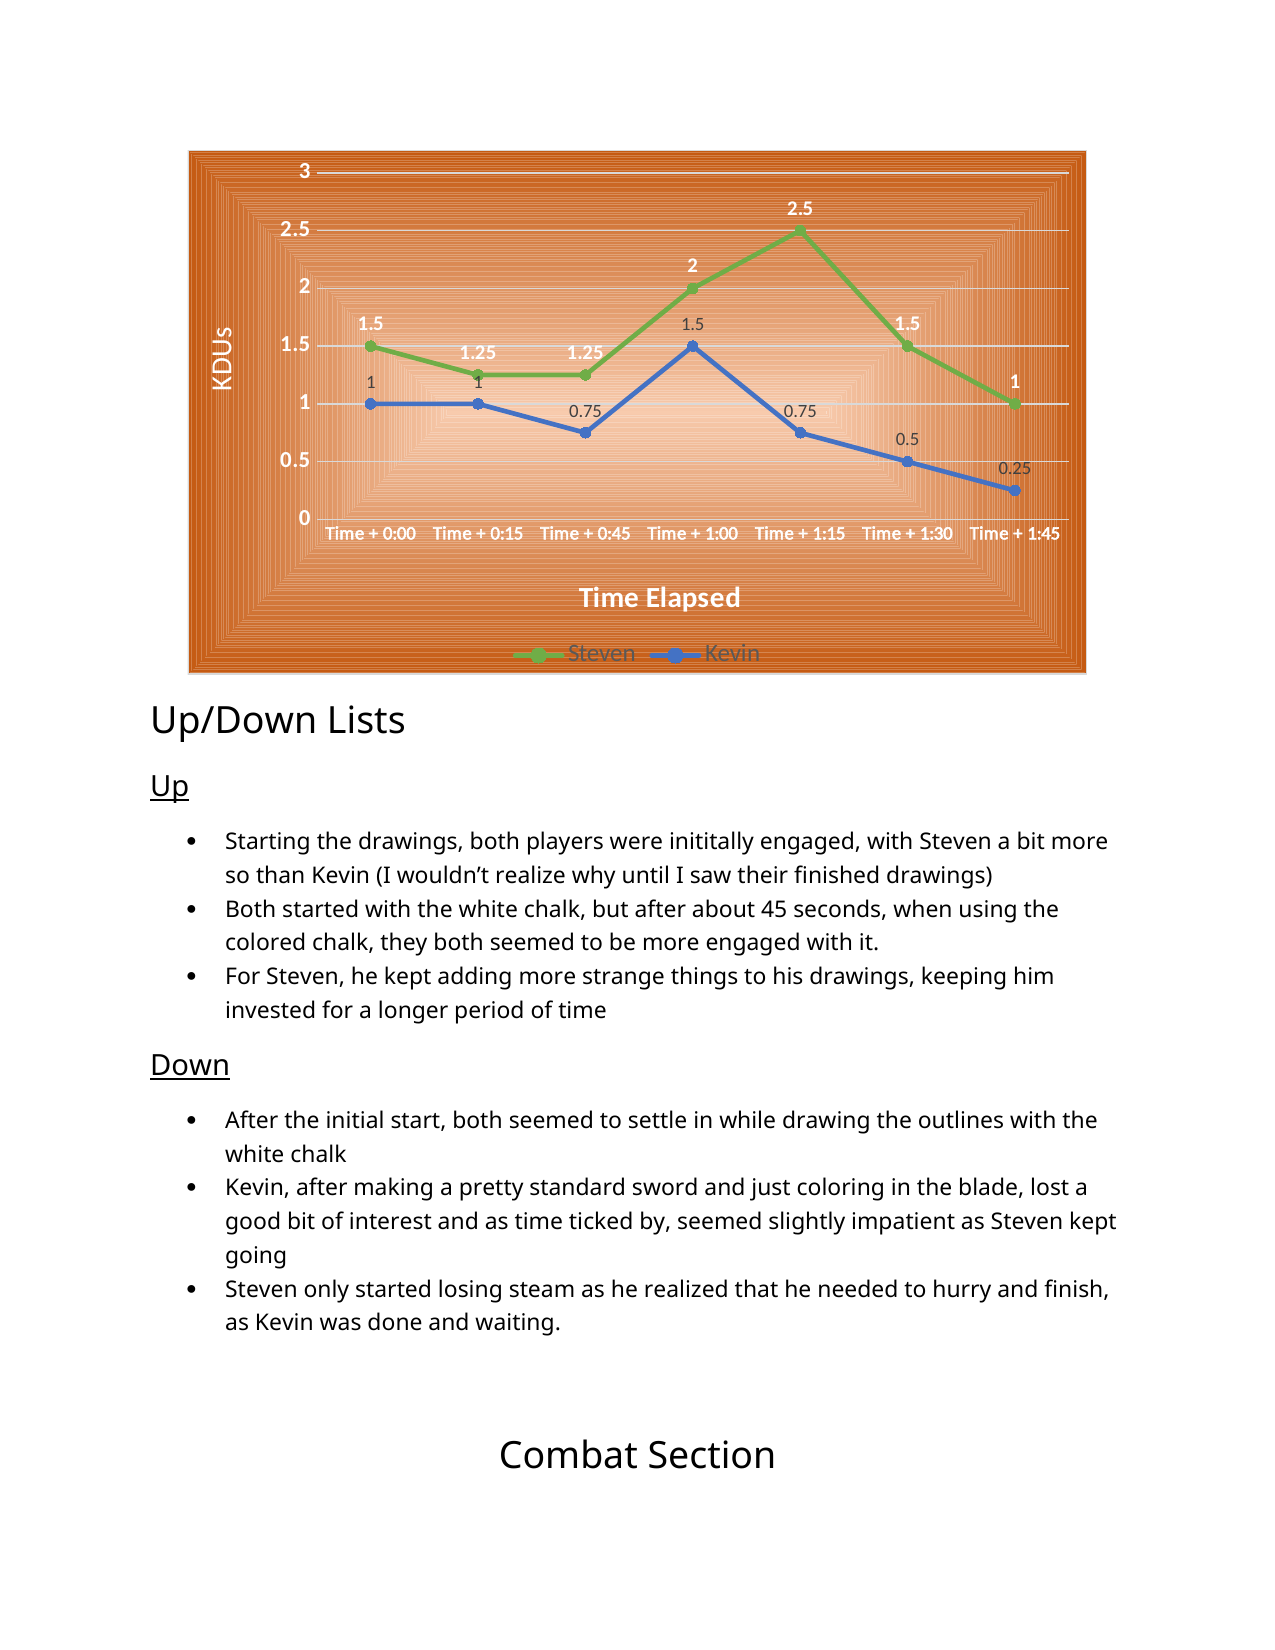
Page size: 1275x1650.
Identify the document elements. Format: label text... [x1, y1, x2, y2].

text Up [150, 766, 1125, 805]
list After the initial start, both seemed to settle in while drawing the outlines with the white chalk [187, 1104, 1125, 1169]
list Steven only started losing steam as he realized that he needed to hurry and finish, as Kevin was done and waiting. [187, 1272, 1125, 1337]
list Both started with the white chalk, but after about 45 seconds, when using the colored chalk, they both seemed to be more engaged with it. [187, 893, 1125, 958]
text Down [150, 1044, 1125, 1084]
list Kevin, after making a pretty standard sword and just coloring in the blade, lost a good bit of interest and as time ticked by, seemed slightly impatient as Steven kept going [187, 1171, 1125, 1270]
text Up/Down Lists [150, 694, 1125, 745]
text Combat Section [150, 1428, 1125, 1479]
list For Steven, he kept adding more strange things to his drawings, keeping him invested for a longer period of time [187, 960, 1125, 1025]
list Starting the drawings, both players were inititally engaged, with Steven a bit more so than Kevin (I wouldn’t realize why until I saw their finished drawings) [187, 825, 1125, 890]
